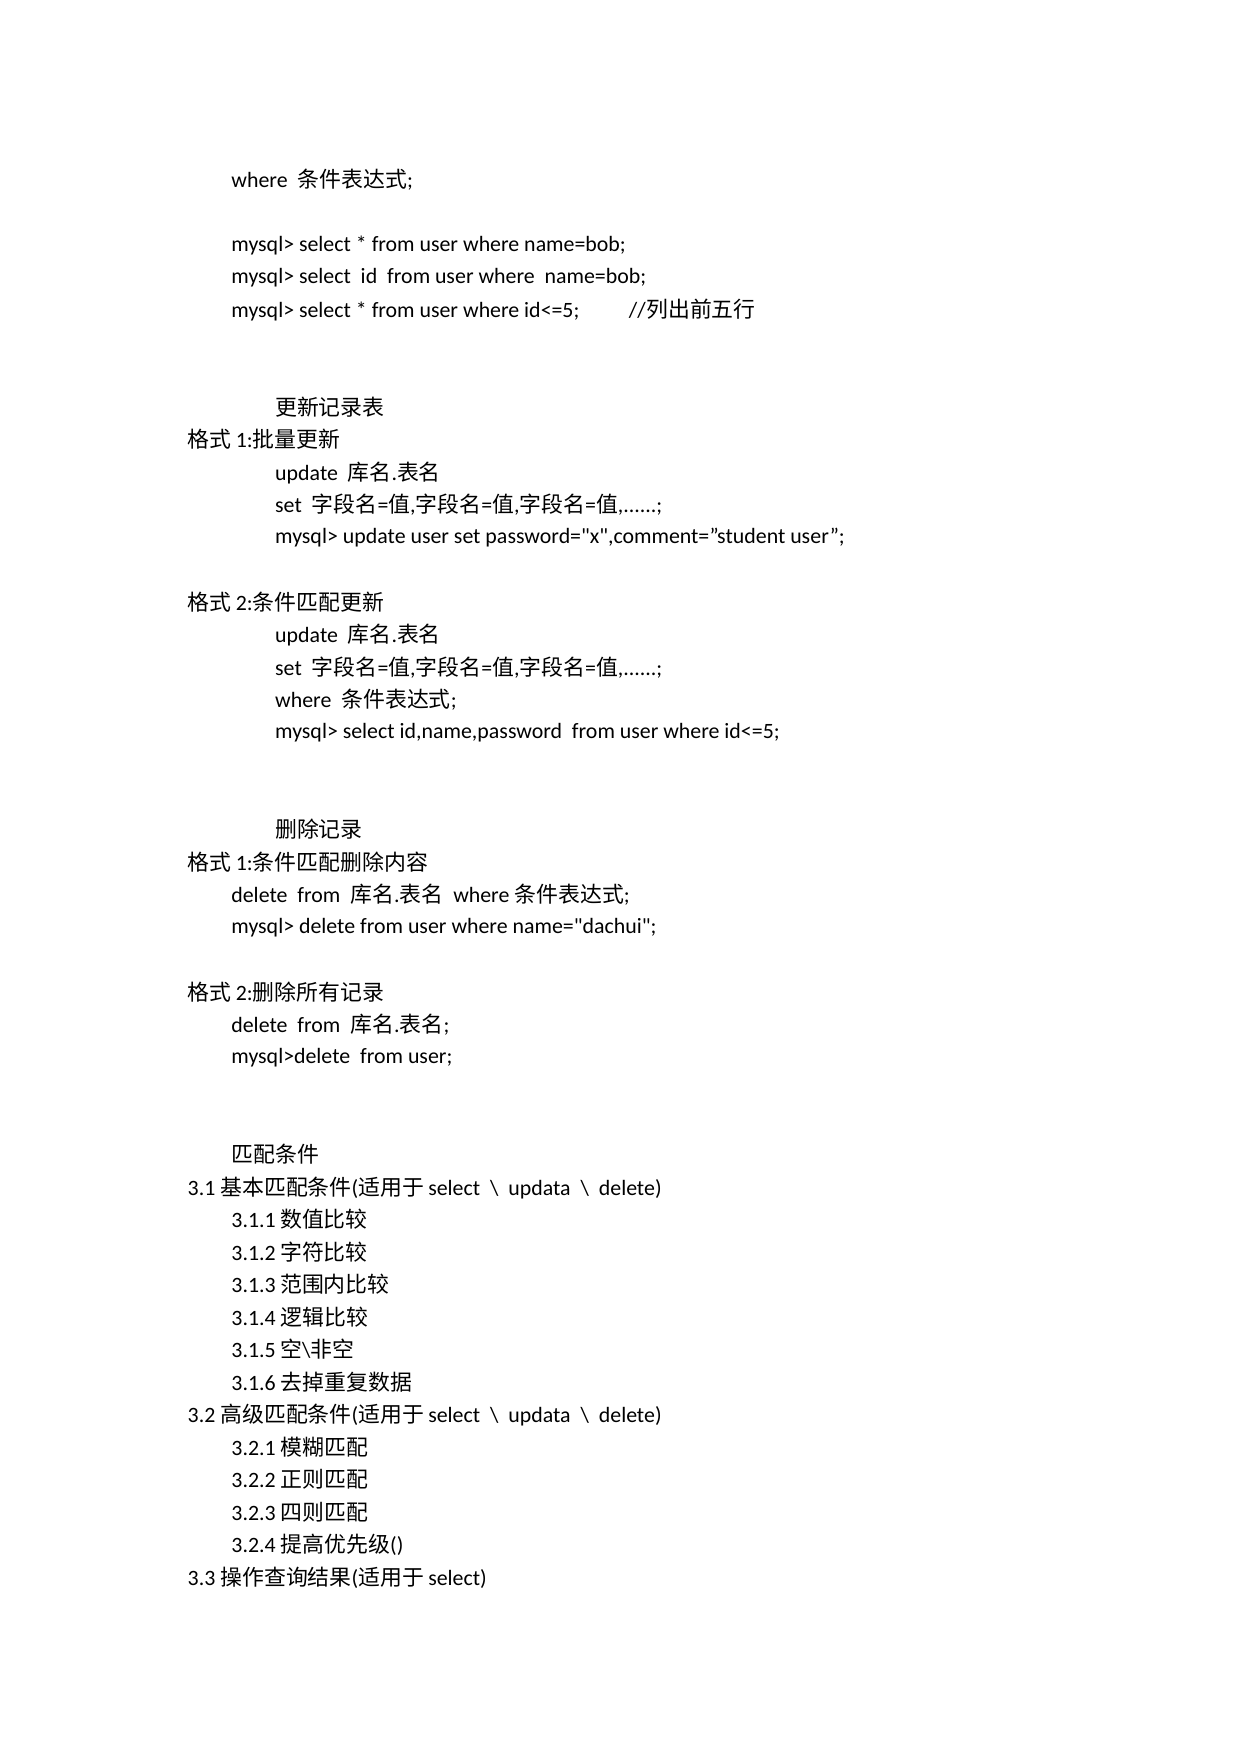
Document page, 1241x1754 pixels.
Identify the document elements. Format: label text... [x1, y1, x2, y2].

text 3.2.4 提高优先级() [187, 1527, 1053, 1559]
text 格式2:删除所有记录 [187, 974, 1053, 1007]
text 3.2.2 正则匹配 [187, 1462, 1053, 1494]
text mysql> select id from user where name=bob; [187, 259, 1053, 292]
text 格式1:条件匹配删除内容 [187, 844, 1053, 877]
text set 字段名=值,字段名=值,字段名=值,......; [231, 649, 1053, 682]
text update 库名.表名 [231, 454, 1053, 487]
text where 条件表达式; [187, 162, 1053, 194]
text 3.2 高级匹配条件(适用于select \ updata \ delete) [187, 1397, 1053, 1429]
text 3.1.6 去掉重复数据 [187, 1364, 1053, 1397]
text 格式2:条件匹配更新 [187, 584, 1053, 617]
text delete from 库名.表名 where 条件表达式; [187, 877, 1053, 909]
text 删除记录 [231, 812, 1053, 844]
text 3.2.3 四则匹配 [187, 1494, 1053, 1527]
text update 库名.表名 [231, 617, 1053, 649]
text mysql> update user set password="x",comment=”student user”; [231, 519, 1053, 552]
text 3.2.1 模糊匹配 [187, 1429, 1053, 1462]
text 3.1.3范围内比较 [187, 1267, 1053, 1299]
text mysql> select * from user where id<=5; //列出前五行 [187, 292, 1053, 324]
text where 条件表达式; [231, 682, 1053, 714]
text 3.1.2字符比较 [187, 1234, 1053, 1267]
text 3.1.1数值比较 [187, 1202, 1053, 1234]
text 3.1.4 逻辑比较 [187, 1299, 1053, 1332]
text 更新记录表 [231, 389, 1053, 422]
text delete from 库名.表名; [187, 1007, 1053, 1039]
text 格式1:批量更新 [187, 422, 1053, 454]
text mysql> select id,name,password from user where id<=5; [231, 714, 1053, 747]
text 匹配条件 [187, 1137, 1053, 1169]
text mysql>delete from user; [187, 1039, 1053, 1072]
text 3.1.5空\非空 [187, 1332, 1053, 1364]
text set 字段名=值,字段名=值,字段名=值,......; [231, 487, 1053, 519]
text 3.3 操作查询结果(适用于select) [187, 1559, 1053, 1592]
text mysql> delete from user where name="dachui"; [187, 909, 1053, 942]
text mysql> select * from user where name=bob; [187, 227, 1053, 259]
text 3.1 基本匹配条件(适用于select \ updata \ delete) [187, 1169, 1053, 1202]
